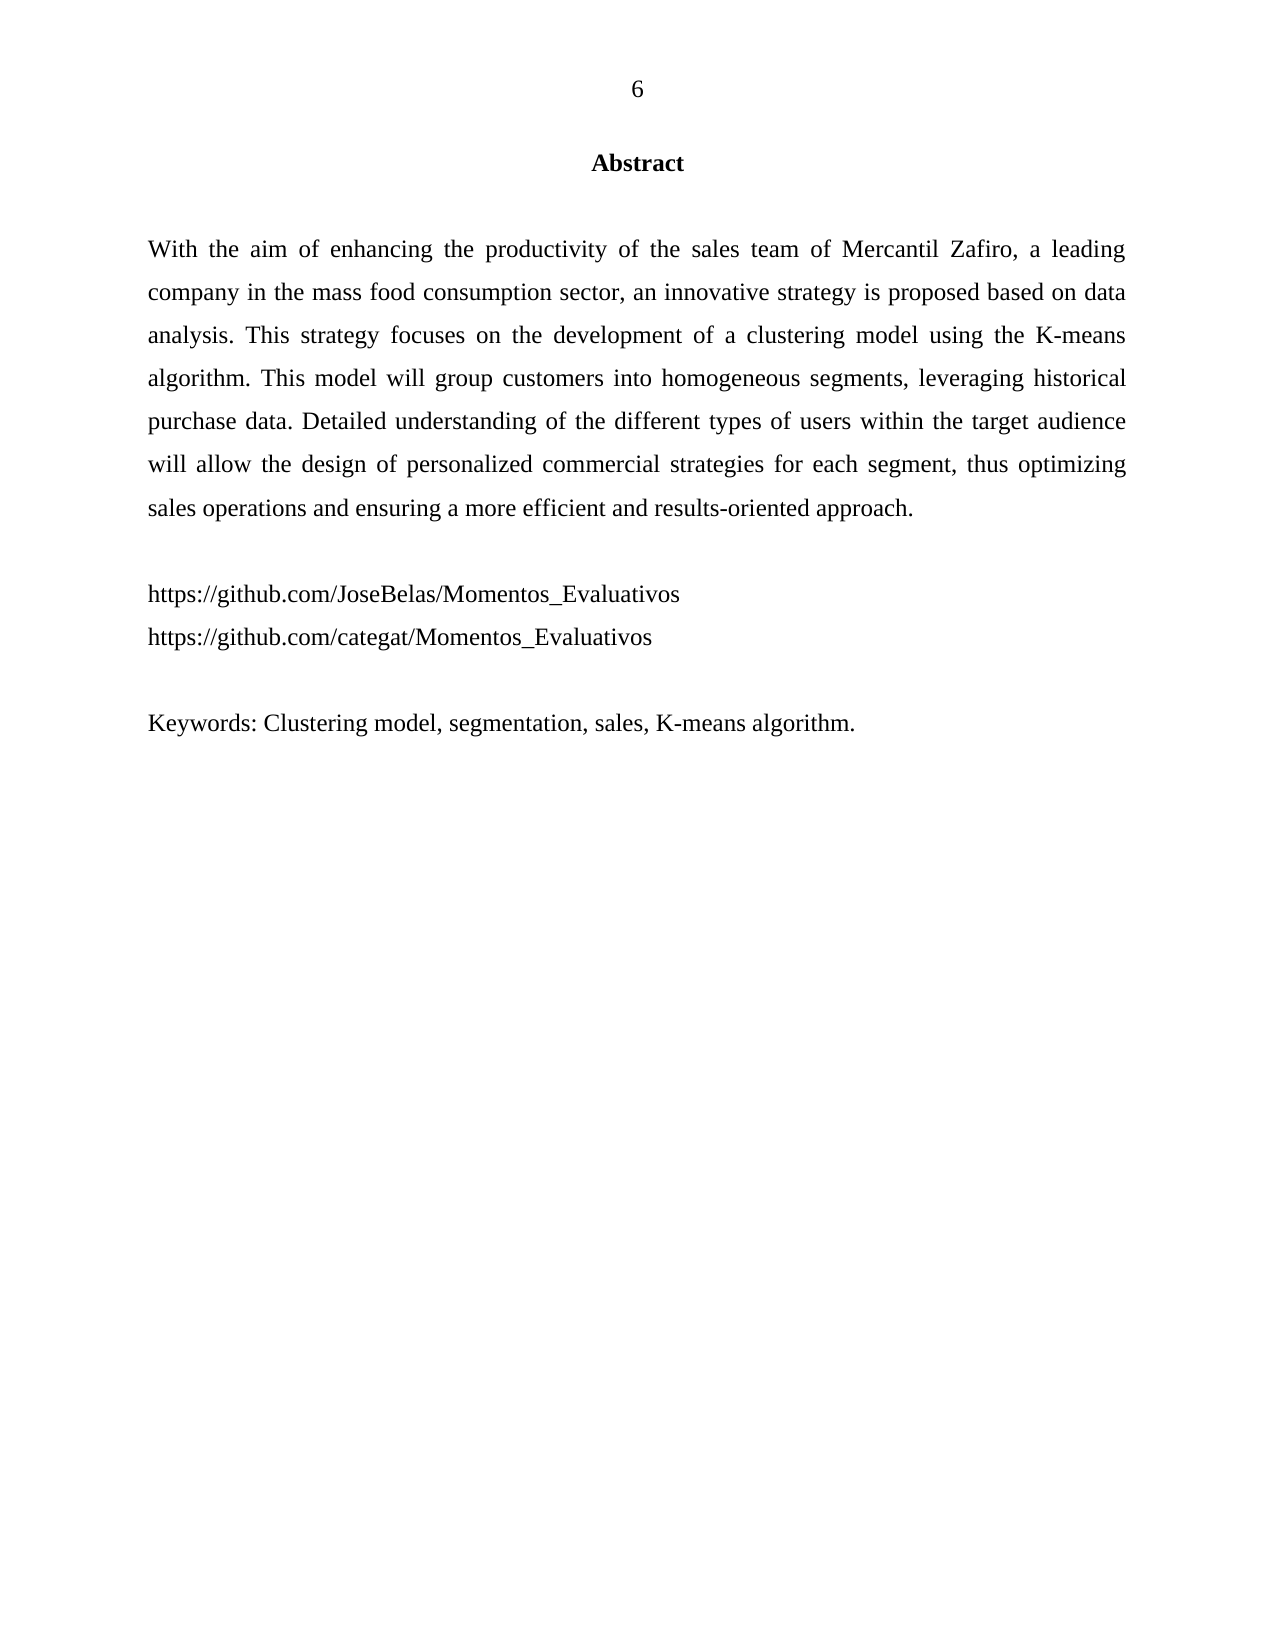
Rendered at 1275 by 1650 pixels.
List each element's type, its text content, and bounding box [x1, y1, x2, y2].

text https://github.com/categat/Momentos_Evaluativos [148, 622, 1127, 651]
text Keywords: Clustering model, segmentation, sales, K-means algorithm. [148, 708, 1127, 737]
text https://github.com/JoseBelas/Momentos_Evaluativos [148, 579, 1127, 608]
text With the aim of enhancing the productivity of the sales team of Mercantil Zafiro, a leading company in the mass food consumption sector, an innovative strategy is proposed based on data analysis. This strategy focuses on the development of a clustering model using the K-means algorithm. This model will group customers into homogeneous segments, leveraging historical purchase data. Detailed understanding of the different types of users within the target audience will allow the design of personalized commercial strategies for each segment, thus optimizing sales operations and ensuring a more efficient and results-oriented approach. [148, 234, 1127, 521]
subtitle Abstract [148, 148, 1127, 176]
